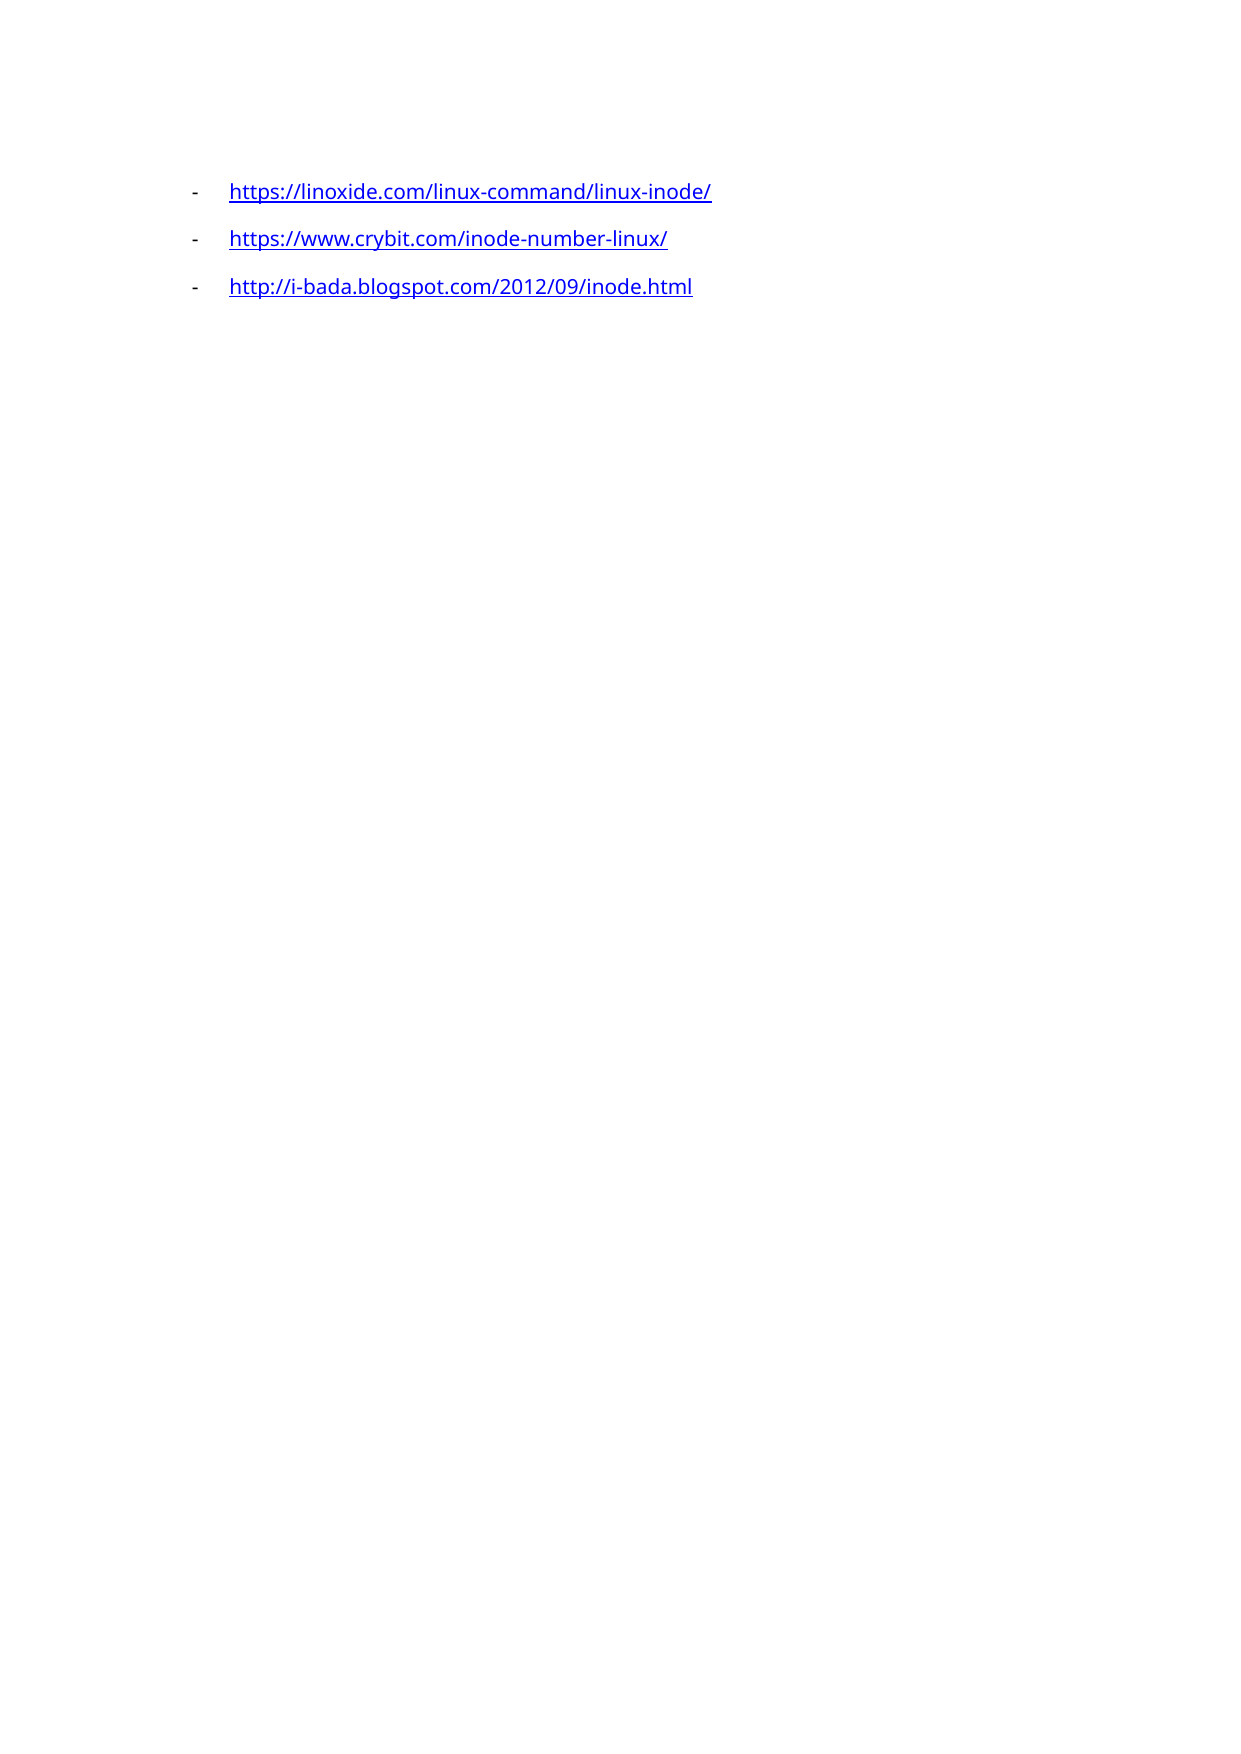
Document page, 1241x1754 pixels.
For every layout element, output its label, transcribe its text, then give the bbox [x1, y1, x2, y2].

list https://linoxide.com/linux-command/linux-inode/ [192, 177, 1090, 206]
list http://i-bada.blogspot.com/2012/09/inode.html [192, 272, 1090, 300]
list https://www.crybit.com/inode-number-linux/ [192, 224, 1090, 253]
